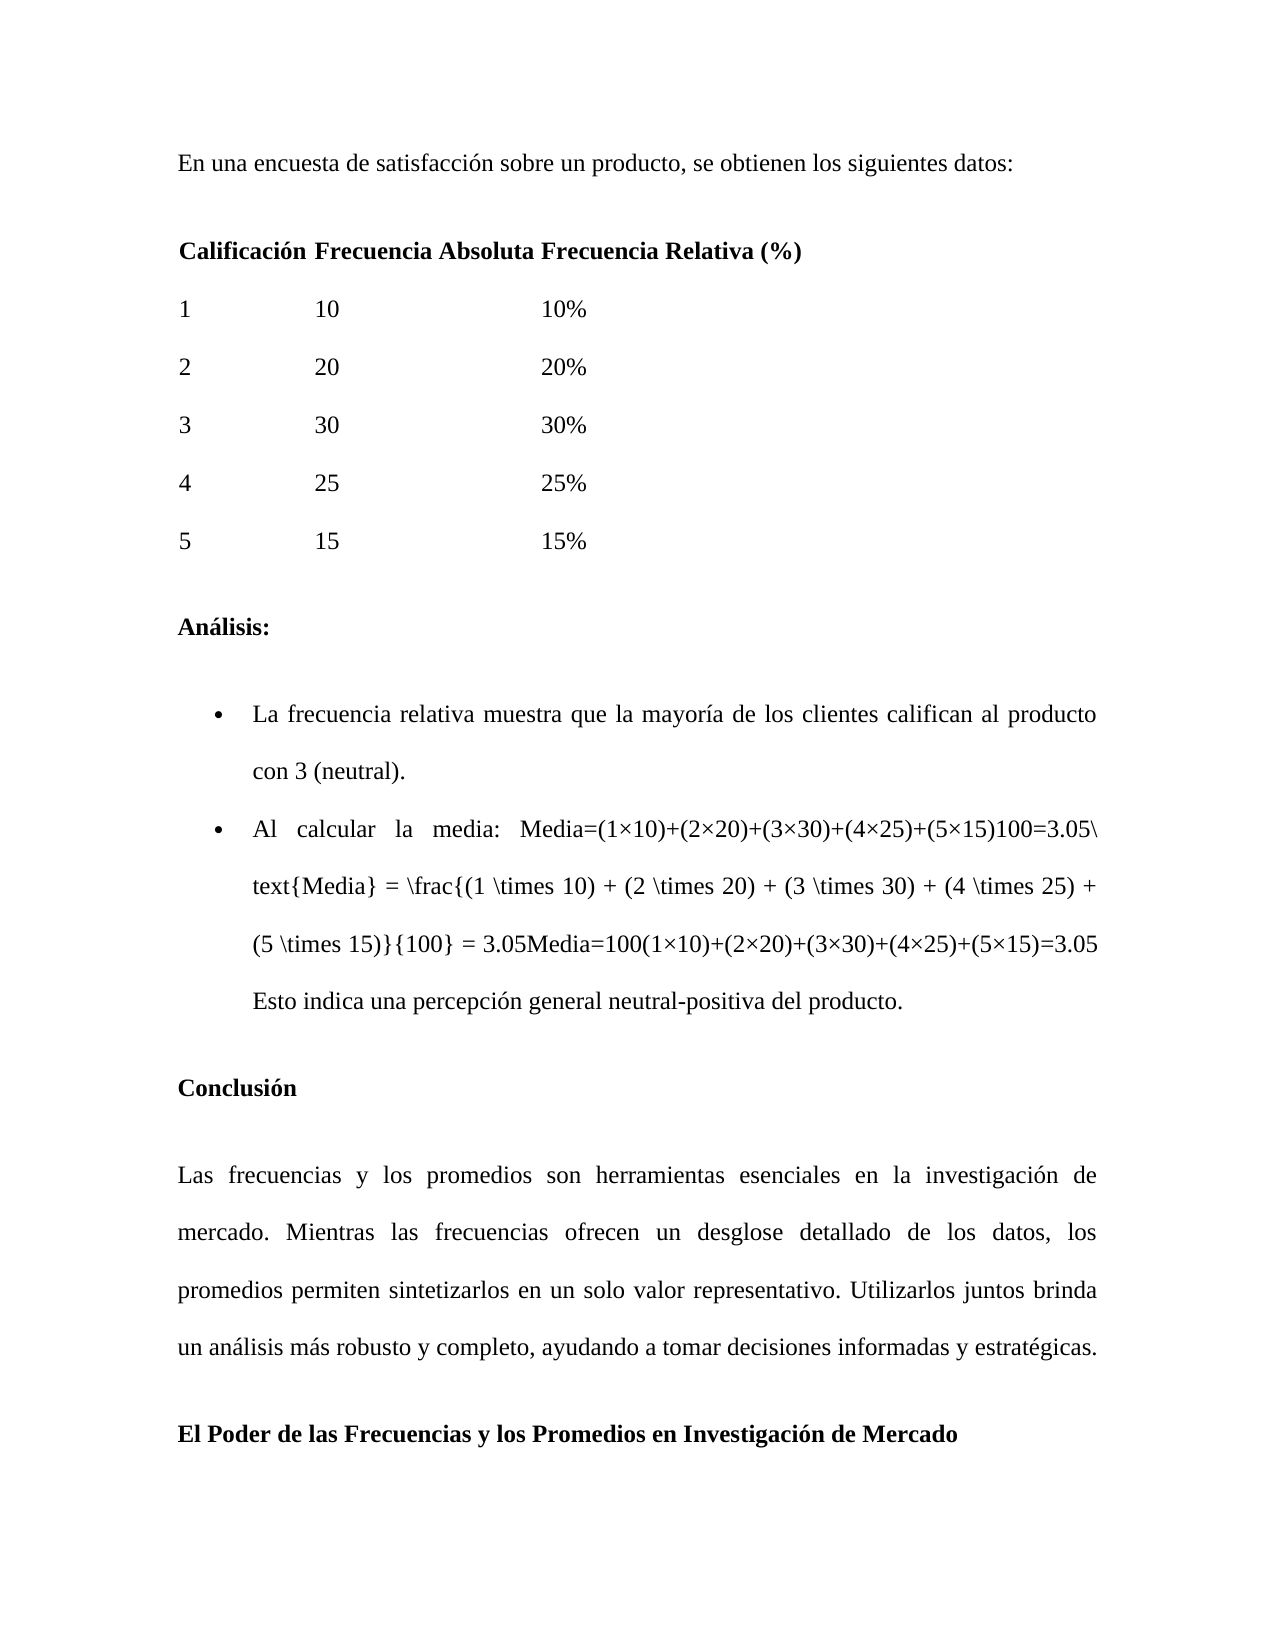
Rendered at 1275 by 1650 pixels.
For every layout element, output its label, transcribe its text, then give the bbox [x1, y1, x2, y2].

table_cell 10% [539, 293, 808, 351]
table_cell 2 [177, 351, 313, 409]
table_cell 1 [177, 293, 313, 351]
table_cell 10 [313, 293, 539, 351]
table_cell 5 [177, 525, 313, 583]
table_cell 20 [313, 351, 539, 409]
text Las frecuencias y los promedios son herramientas esenciales en la investigación de mercado. Mientras las frecuencias ofrecen un desglose detallado de los datos, los promedios permiten sintetizarlos en un solo valor representativo. Utilizarlos juntos brinda un análisis más robusto y completo, ayudando a tomar decisiones informadas y estratégicas. [177, 1160, 1098, 1361]
table_cell 25% [539, 467, 808, 525]
table_header Frecuencia Relativa (%) [539, 234, 808, 292]
table_cell 30% [539, 409, 808, 467]
list La frecuencia relativa muestra que la mayoría de los clientes califican al producto con 3 (neutral). [215, 699, 1098, 785]
table_cell 3 [177, 409, 313, 467]
text El Poder de las Frecuencias y los Promedios en Investigación de Mercado [177, 1419, 1098, 1448]
table_cell 15 [313, 525, 539, 583]
table_cell 4 [177, 467, 313, 525]
text Análisis: [177, 612, 1098, 641]
table_header Calificación [177, 234, 313, 292]
table_cell 25 [313, 467, 539, 525]
list Al calcular la media: Media=(1×10)+(2×20)+(3×30)+(4×25)+(5×15)100=3.05\text{Media} = \frac{(1 \times 10) + (2 \times 20) + (3 \times 30) + (4 \times 25) + (5 \times 15)}{100} = 3.05Media=100(1×10)+(2×20)+(3×30)+(4×25)+(5×15)​=3.05 Esto indica una percepción general neutral-positiva del producto. [215, 814, 1098, 1015]
table_header Frecuencia Absoluta [313, 234, 539, 292]
table_cell 15% [539, 525, 808, 583]
table_cell 30 [313, 409, 539, 467]
table_cell 20% [539, 351, 808, 409]
text En una encuesta de satisfacción sobre un producto, se obtienen los siguientes datos: [177, 148, 1098, 176]
text Conclusión [177, 1073, 1098, 1102]
